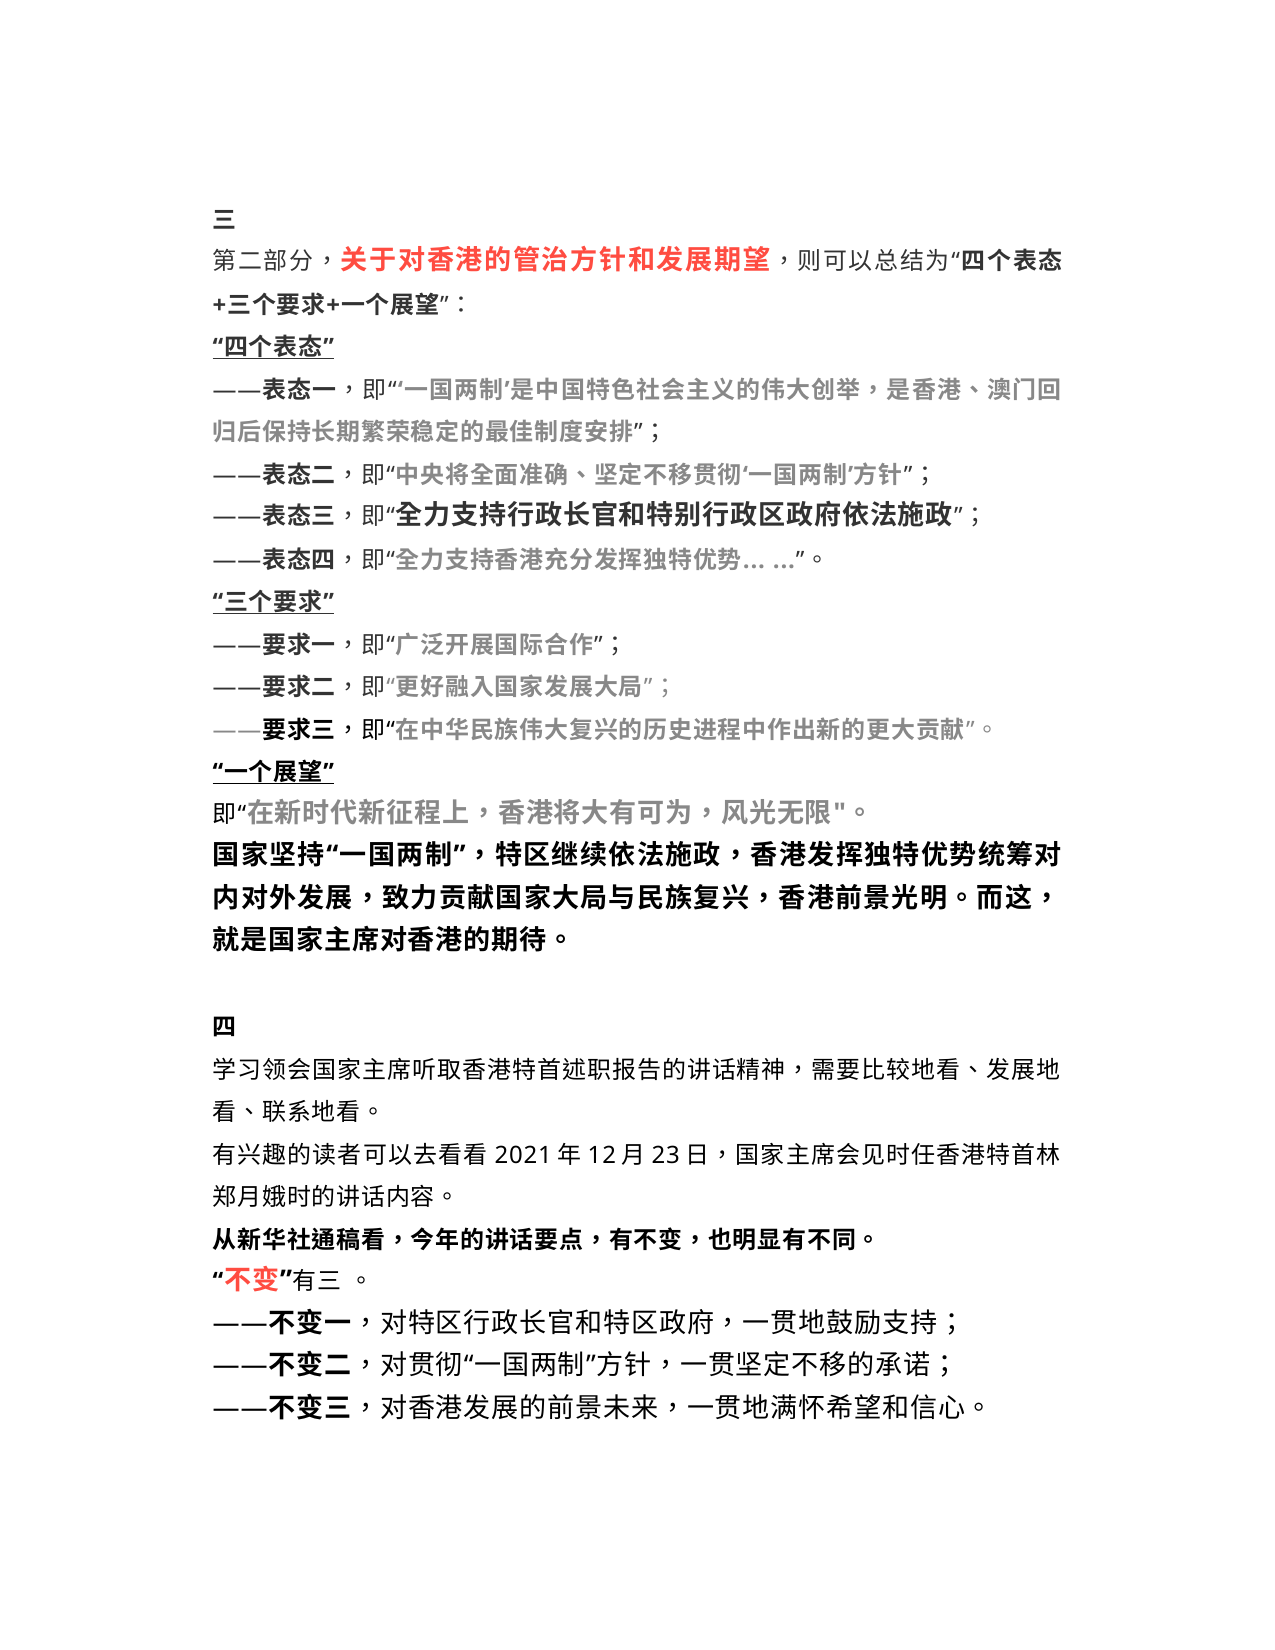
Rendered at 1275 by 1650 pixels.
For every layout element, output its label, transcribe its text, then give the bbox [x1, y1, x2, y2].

text 即“在新时代新征程上，香港将大有可为，风光无限"。 [212, 787, 1062, 830]
text 第二部分，关于对香港的管治方针和发展期望，则可以总结为“四个表态+三个要求+一个展望”： [212, 235, 1062, 320]
text 四 [212, 1000, 1062, 1042]
text 有兴趣的读者可以去看看2021年12月23日，国家主席会见时任香港特首林郑月娥时的讲话内容。 [212, 1127, 1062, 1212]
text ——表态三，即“全力支持行政长官和特别行政区政府依法施政”； [212, 490, 1062, 532]
text ——不变二，对贯彻“一国两制”方针，一贯坚定不移的承诺； [212, 1340, 1062, 1382]
text ——表态二，即“中央将全面准确、坚定不移贯彻‘一国两制’方针”； [212, 447, 1062, 490]
text ——表态四，即“全力支持香港充分发挥独特优势... ...”。 [212, 532, 1062, 575]
text “四个表态” [212, 320, 1062, 362]
text “一个展望” [212, 745, 1062, 787]
text ——要求三，即“在中华民族伟大复兴的历史进程中作出新的更大贡献”。 [212, 702, 1062, 745]
text 三 [212, 192, 1062, 235]
text ——表态一，即“‘一国两制’是中国特色社会主义的伟大创举，是香港、澳门回归后保持长期繁荣稳定的最佳制度安排”； [212, 362, 1062, 447]
text ——要求二，即“更好融入国家发展大局”； [212, 660, 1062, 702]
text “不变”有三 。 [212, 1255, 1062, 1297]
text ——不变一，对特区行政长官和特区政府，一贯地鼓励支持； [212, 1297, 1062, 1340]
text 学习领会国家主席听取香港特首述职报告的讲话精神，需要比较地看、发展地看、联系地看。 [212, 1042, 1062, 1127]
text 国家坚持“一国两制”，特区继续依法施政，香港发挥独特优势统筹对内对外发展，致力贡献国家大局与民族复兴，香港前景光明。而这，就是国家主席对香港的期待。 [212, 830, 1062, 957]
text “三个要求” [212, 575, 1062, 617]
text ——要求一，即“广泛开展国际合作”； [212, 617, 1062, 660]
text 从新华社通稿看，今年的讲话要点，有不变，也明显有不同。 [212, 1212, 1062, 1255]
text ——不变三，对香港发展的前景未来，一贯地满怀希望和信心。 [212, 1382, 1062, 1425]
